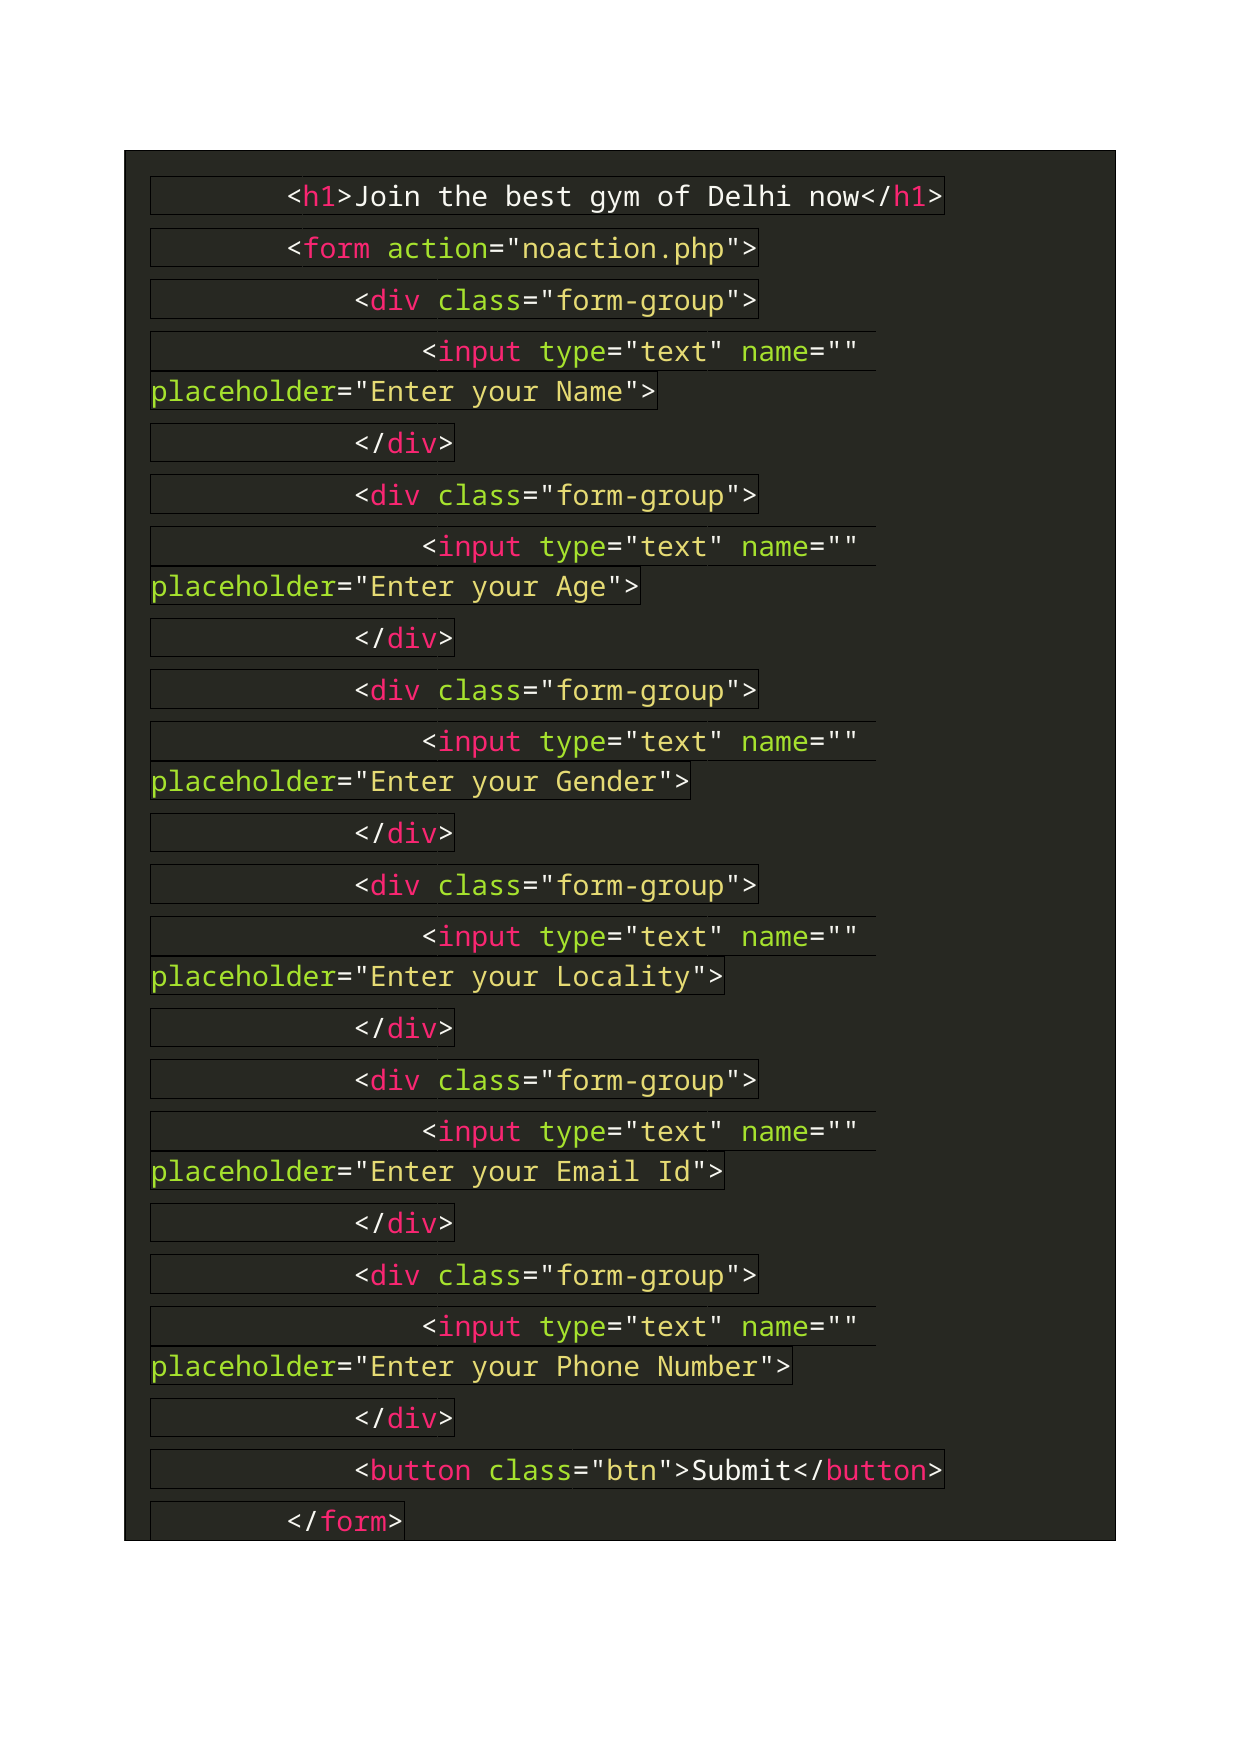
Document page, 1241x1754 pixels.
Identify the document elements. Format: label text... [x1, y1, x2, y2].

text </div> [126, 397, 1115, 449]
text <input type="text" name="" placeholder="Enter your Phone Number"> [126, 1281, 1115, 1372]
text <div class="form-group"> [126, 449, 1115, 501]
text <h1>Join the best gym of Delhi now</h1> [126, 151, 1115, 202]
text <div class="form-group"> [126, 254, 1115, 306]
text <input type="text" name="" placeholder="Enter your Name"> [126, 306, 1115, 397]
text <div class="form-group"> [126, 1034, 1115, 1086]
text <div class="form-group"> [126, 839, 1115, 891]
text <input type="text" name="" placeholder="Enter your Age"> [126, 501, 1115, 592]
text <input type="text" name="" placeholder="Enter your Email Id"> [126, 1086, 1115, 1177]
text <input type="text" name="" placeholder="Enter your Locality"> [126, 891, 1115, 982]
text </div> [126, 982, 1115, 1034]
text </div> [126, 787, 1115, 839]
text </div> [126, 1177, 1115, 1229]
text </div> [126, 1372, 1115, 1424]
text </form> [126, 1476, 1115, 1540]
text <form action="noaction.php"> [126, 202, 1115, 254]
text <button class="btn">Submit</button> [126, 1424, 1115, 1476]
text <input type="text" name="" placeholder="Enter your Gender"> [126, 696, 1115, 787]
text <div class="form-group"> [126, 644, 1115, 696]
text <div class="form-group"> [126, 1229, 1115, 1281]
text </div> [126, 592, 1115, 644]
